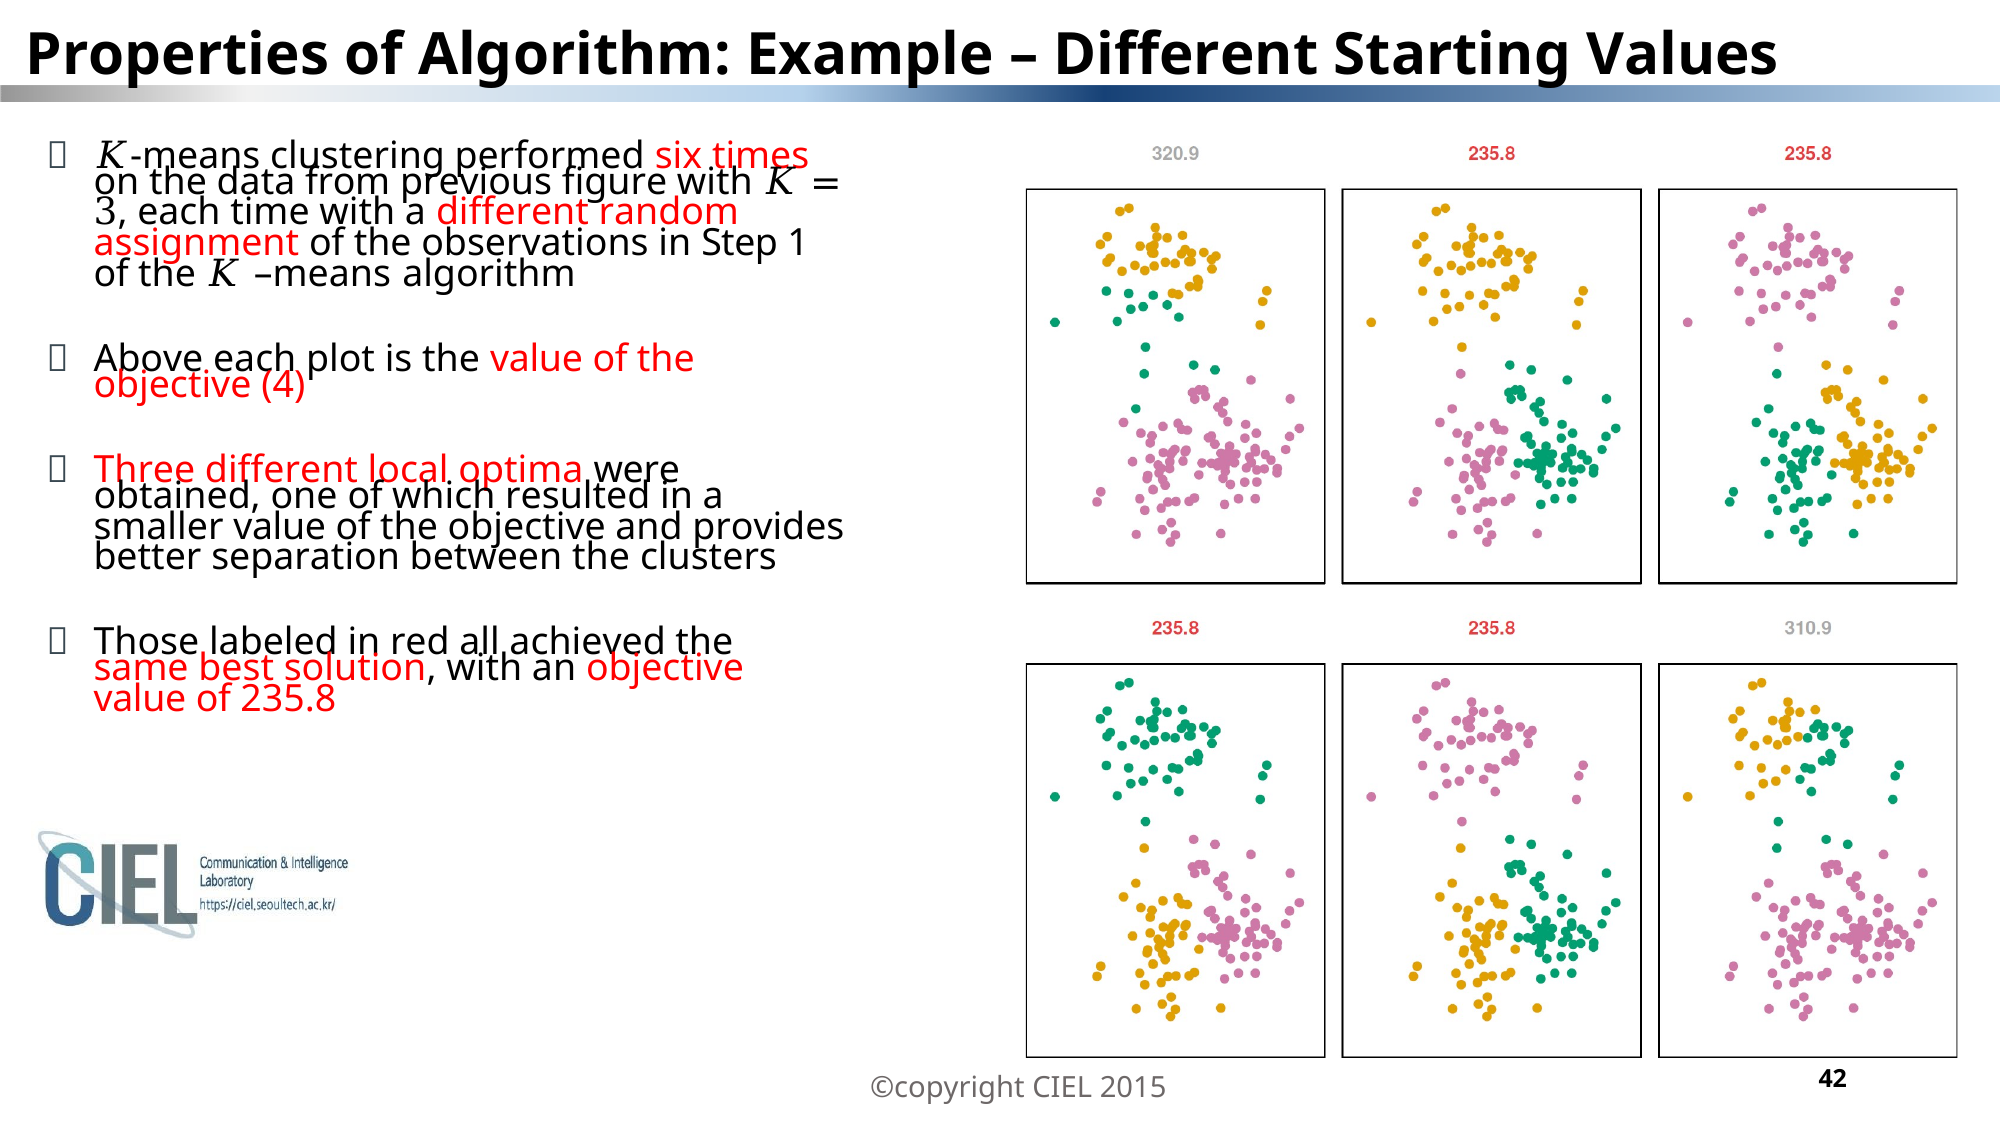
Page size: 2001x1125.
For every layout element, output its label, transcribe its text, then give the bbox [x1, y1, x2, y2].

subtitle Properties of Algorithm: Example – Different Starting Values [25, 0, 1977, 93]
list Three different local optima were obtained, one of which resulted in a smaller value of the objective and provides better separation between the clusters [46, 458, 852, 581]
picture [31, 821, 356, 942]
list Above each plot is the value of the objective (4) [46, 347, 696, 408]
text ©copyright CIEL 2015 42 [870, 1061, 1977, 1106]
picture [0, 85, 2000, 102]
picture [1025, 146, 1958, 1058]
list 𝐾-means clustering performed six times on the data from previous figure with 𝐾 = 3, each time with a different random assignment of the observations in Step 1 of the 𝐾 –means algorithm [46, 144, 842, 297]
list Those labeled in red all achieved the same best solution, with an objective value of 235.8 [46, 630, 826, 722]
